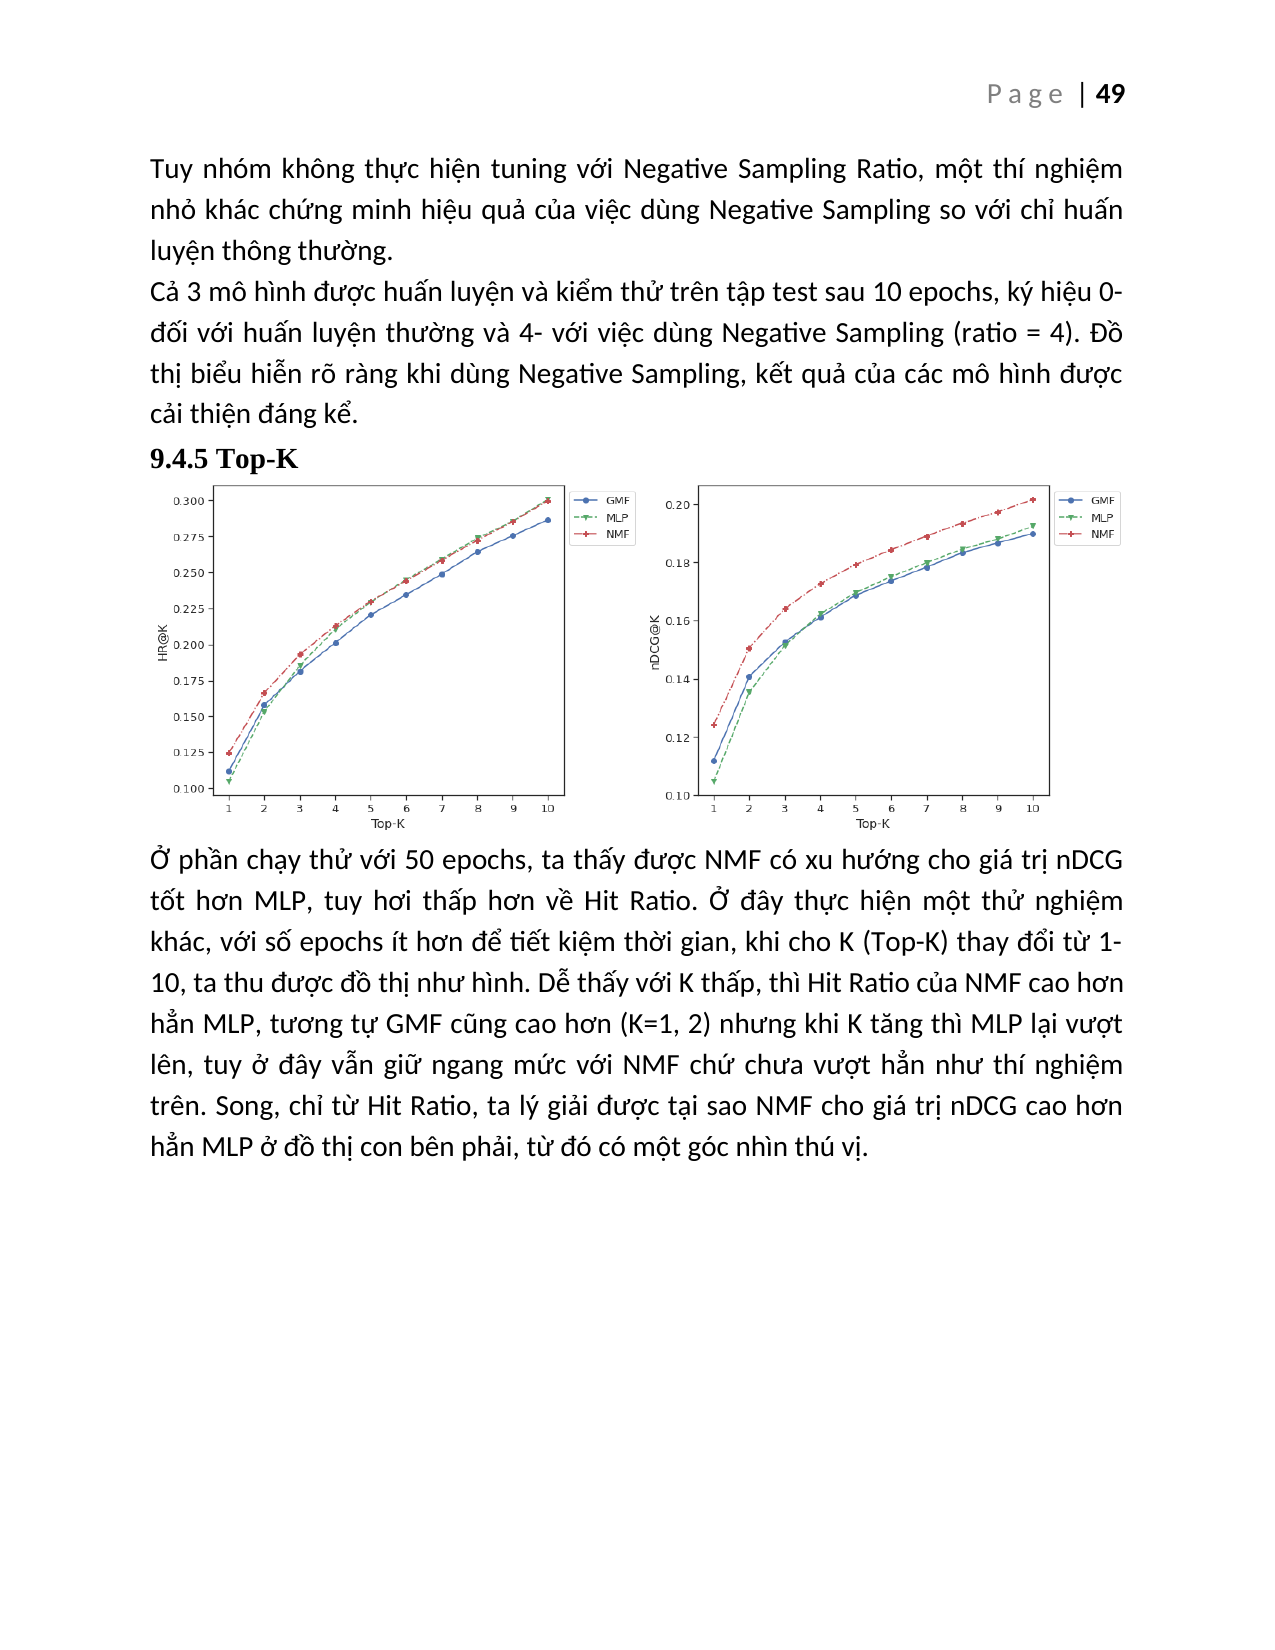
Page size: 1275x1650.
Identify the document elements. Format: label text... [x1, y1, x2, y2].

text Tuy nhóm không thực hiện tuning với Negative Sampling Ratio, một thí nghiệm nhỏ khác chứng minh hiệu quả của việc dùng Negative Sampling so với chỉ huấn luyện thông thường. [150, 150, 1125, 267]
subtitle 9.4.5 Top-K [150, 441, 1125, 474]
text Cả 3 mô hình được huấn luyện và kiểm thử trên tập test sau 10 epochs, ký hiệu 0- đối với huấn luyện thường và 4- với việc dùng Negative Sampling (ratio = 4). Đồ thị biểu hiễn rõ ràng khi dùng Negative Sampling, kết quả của các mô hình được cải thiện đáng kể. [150, 273, 1125, 431]
text Ở phần chạy thử với 50 epochs, ta thấy được NMF có xu hướng cho giá trị nDCG tốt hơn MLP, tuy hơi thấp hơn về Hit Ratio. Ở đây thực hiện một thử nghiệm khác, với số epochs ít hơn để tiết kiệm thời gian, khi cho K (Top-K) thay đổi từ 1-10, ta thu được đồ thị như hình. Dễ thấy với K thấp, thì Hit Ratio của NMF cao hơn hẳn MLP, tương tự GMF cũng cao hơn (K=1, 2) nhưng khi K tăng thì MLP lại vượt lên, tuy ở đây vẫn giữ ngang mức với NMF chứ chưa vượt hẳn như thí nghiệm trên. Song, chỉ từ Hit Ratio, ta lý giải được tại sao NMF cho giá trị nDCG cao hơn hẳn MLP ở đồ thị con bên phải, từ đó có một góc nhìn thú vị. [150, 841, 1125, 1163]
picture [150, 479, 1125, 836]
